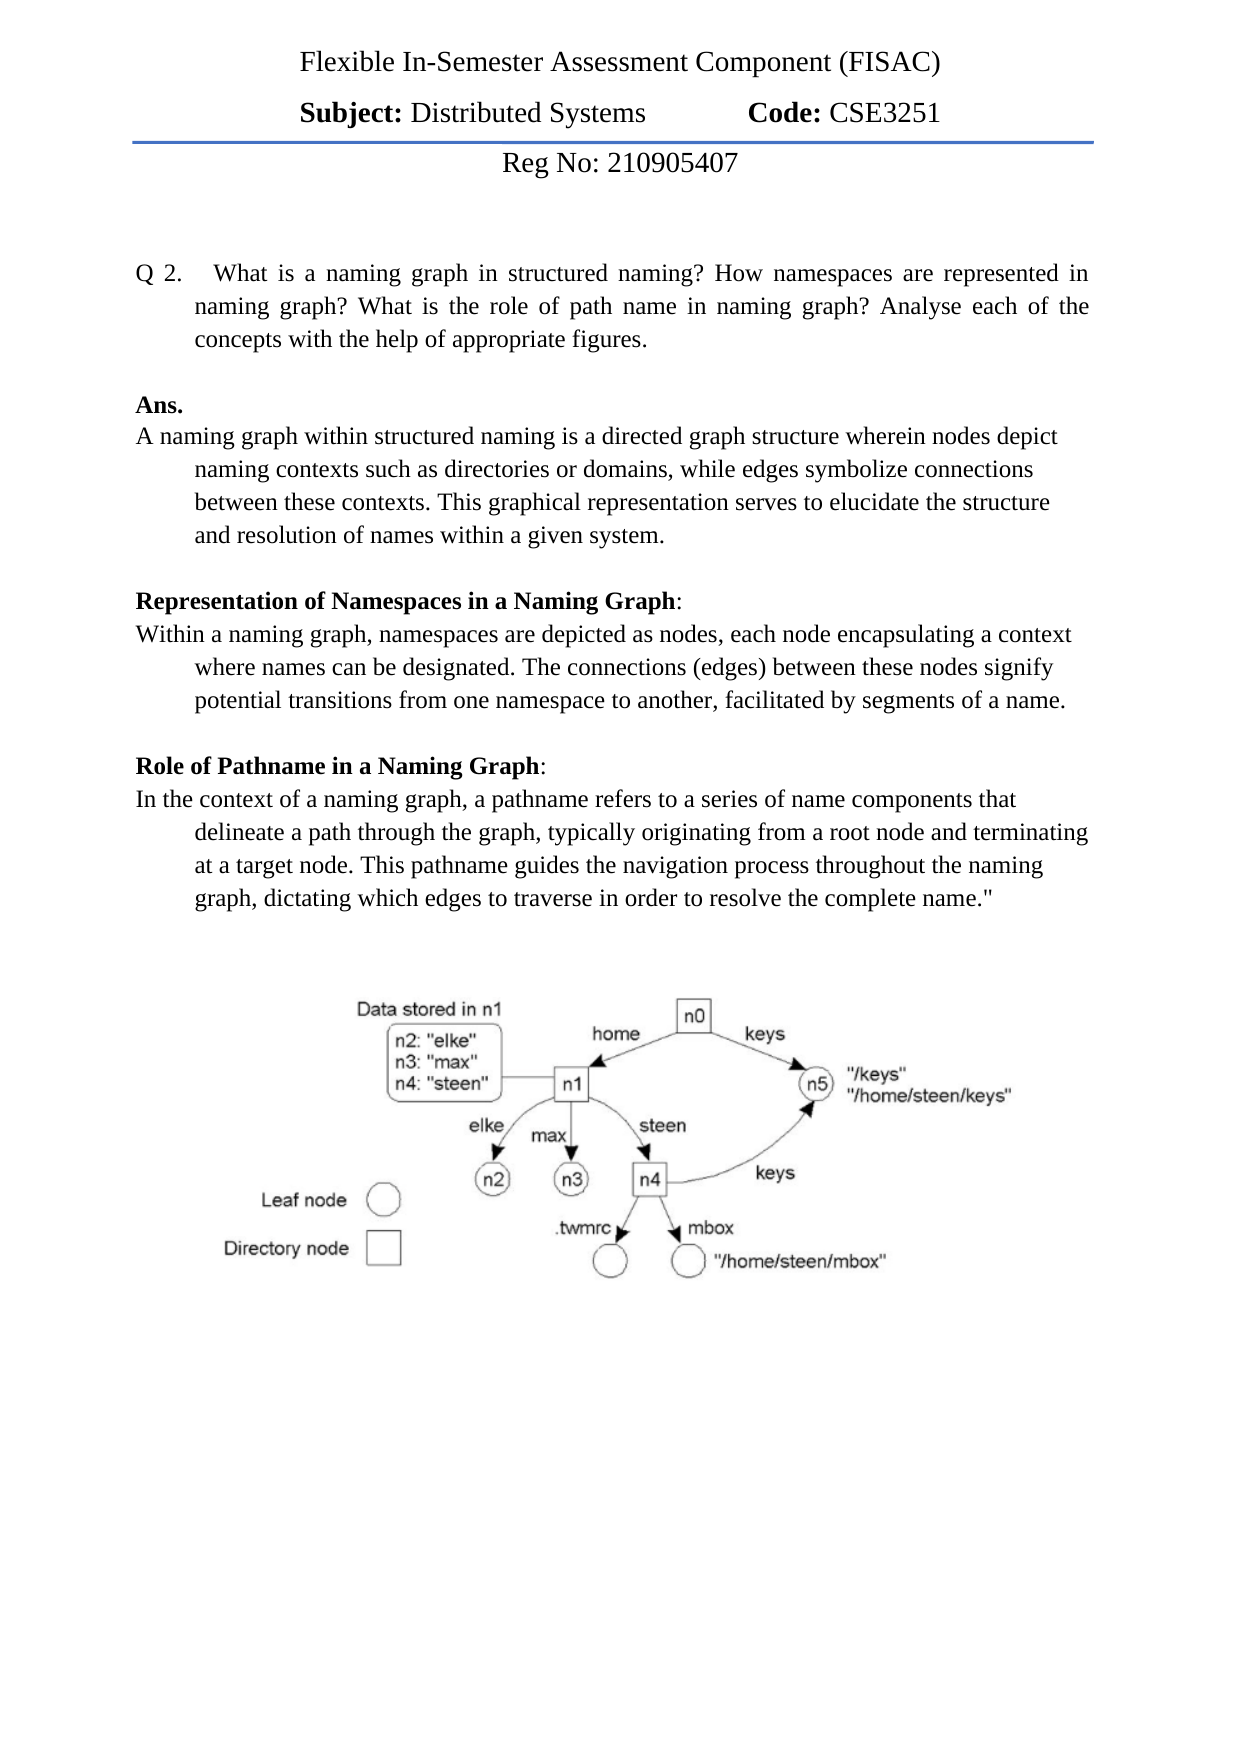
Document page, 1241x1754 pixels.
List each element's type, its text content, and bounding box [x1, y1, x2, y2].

text Within a naming graph, namespaces are depicted as nodes, each node encapsulating a context where names can be designated. The connections (edges) between these nodes signify potential transitions from one namespace to another, facilitated by segments of a name. [135, 619, 1090, 714]
text Role of Pathname in a Naming Graph: [135, 751, 1090, 780]
text Ans. [135, 390, 1090, 418]
text In the context of a naming graph, a pathname refers to a series of name components that delineate a path through the graph, typically originating from a root node and terminating at a target node. This pathname guides the navigation process throughout the naming graph, dictating which edges to traverse in order to resolve the complete name." [135, 784, 1090, 912]
text Representation of Namespaces in a Naming Graph: [135, 586, 1090, 615]
text Q 2. What is a naming graph in structured naming? How namespaces are represented in naming graph? What is the role of path name in naming graph? Analyse each of the concepts with the help of appropriate figures. [135, 258, 1090, 352]
picture [195, 916, 1031, 1319]
text A naming graph within structured naming is a directed graph structure wherein nodes depict naming contexts such as directories or domains, while edges symbolize connections between these contexts. This graphical representation serves to elucidate the structure and resolution of names within a given system. [135, 421, 1090, 549]
